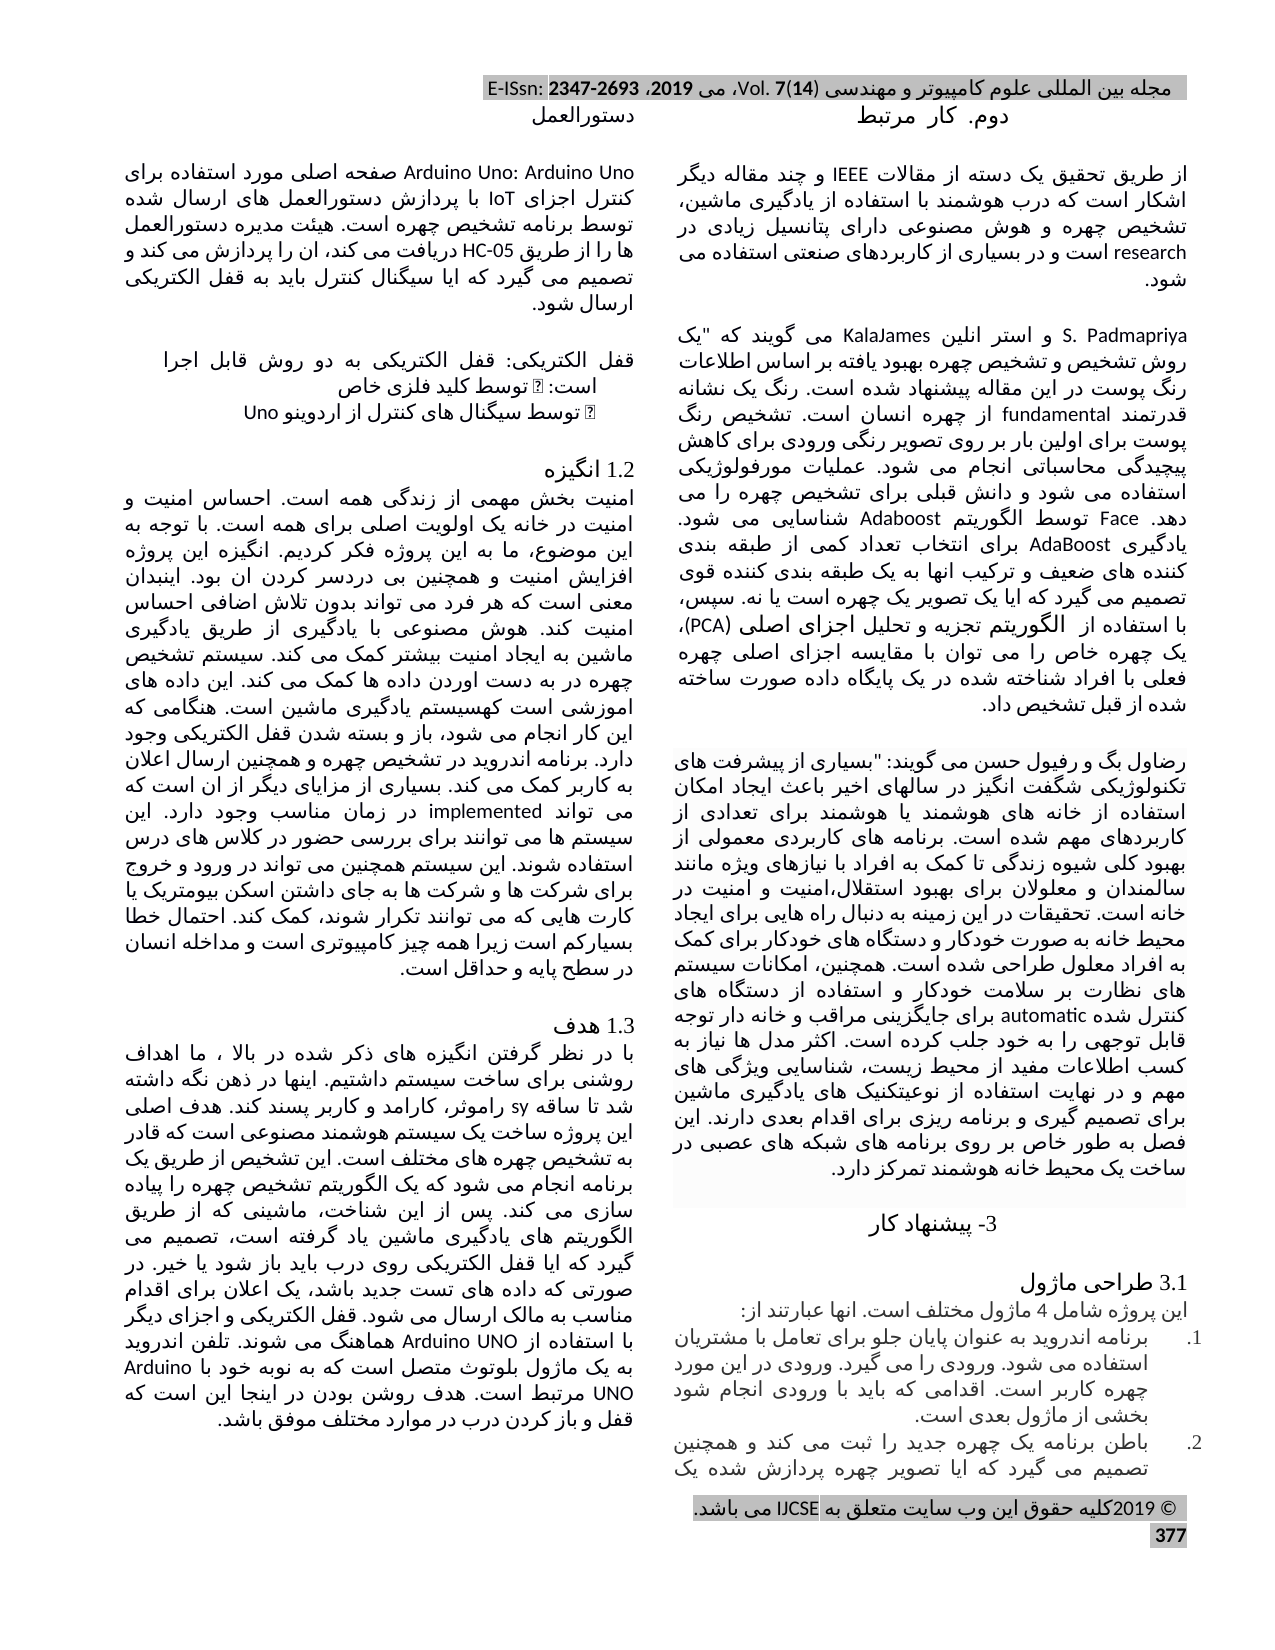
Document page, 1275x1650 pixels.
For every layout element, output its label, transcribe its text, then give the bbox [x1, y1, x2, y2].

text Arduino Uno: Arduino Uno صفحه اصلی مورد استفاده برای کنترل اجزای IoT با پردازش دستورالعمل های ارسال شده توسط برنامه تشخیص چهره است. هیئت مدیره دستورالعمل ها را از طریق HC-05 دریافت می کند، ان را پردازش می کند و تصمیم می گیرد که ایا سیگنال کنترل باید به قفل الکتریکی ارسال شود. [124, 159, 635, 315]
subtitle 3.1 طراحی ماژول [673, 1269, 1188, 1295]
list برنامه اندروید به عنوان پایان جلو برای تعامل با مشتریان استفاده می شود. ورودی را می گیرد. ورودی در این مورد چهره کاربر است. اقدامی که باید با ورودی انجام شود بخشی از ماژول بعدی است. [673, 1324, 1187, 1428]
text این پروژه شامل 4 ماژول مختلف است. انها عبارتند از: [673, 1297, 1188, 1323]
text امنیت بخش مهمی از زندگی همه است. احساس امنیت و امنیت در خانه یک اولویت اصلی برای همه است. با توجه به این موضوع، ما به این پروژه فکر کردیم. انگیزه این پروژه افزایش امنیت و همچنین بی دردسر کردن ان بود. اینبدان معنی است که هر فرد می تواند بدون تلاش اضافی احساس امنیت کند. هوش مصنوعی با یادگیری از طریق یادگیری ماشین به ایجاد امنیت بیشتر کمک می کند. سیستم تشخیص چهره در به دست اوردن داده ها کمک می کند. این داده های اموزشی است کهسیستم یادگیری ماشین است. هنگامی که این کار انجام می شود، باز و بسته شدن قفل الکتریکی وجود دارد. برنامه اندروید در تشخیص چهره و همچنین ارسال اعلان به کاربر کمک می کند. بسیاری از مزایای دیگر از ان است که می تواند implemented در زمان مناسب وجود دارد. این سیستم ها می توانند برای بررسی حضور در کلاس های درس استفاده شوند. این سیستم همچنین می تواند در ورود و خروج برای شرکت ها و شرکت ها به جای داشتن اسکن بیومتریک یا کارت هایی که می توانند تکرار شوند، کمک کند. احتمال خطا بسیارکم است زیرا همه چیز کامپیوتری است و مداخله انسان در سطح پایه و حداقل است. [124, 485, 635, 981]
text رضاول بگ و رفیول حسن می گویند: "بسیاری از پیشرفت های تکنولوژیکی شگفت انگیز در سالهای اخیر باعث ایجاد امکان استفاده از خانه های هوشمند یا هوشمند برای تعدادی از کاربردهای مهم شده است. برنامه های کاربردی معمولی از بهبود کلی شیوه زندگی تا کمک به افراد با نیازهای ویژه مانند سالمندان و معلولان برای بهبود استقلال،امنیت و امنیت در خانه است. تحقیقات در این زمینه به دنبال راه هایی برای ایجاد محیط خانه به صورت خودکار و دستگاه های خودکار برای کمک به افراد معلول طراحی شده است. همچنین، امکانات سیستم های نظارت بر سلامت خودکار و استفاده از دستگاه های کنترل شده automatic برای جایگزینی مراقب و خانه دار توجه قابل توجهی را به خود جلب کرده است. اکثر مدل ها نیاز به کسب اطلاعات مفید از محیط زیست، شناسایی ویژگی های مهم و در نهایت استفاده از نوعیتکنیک های یادگیری ماشین برای تصمیم گیری و برنامه ریزی برای اقدام بعدی دارند. این فصل به طور خاص بر روی برنامه های شبکه های عصبی در ساخت یک محیط خانه هوشمند تمرکز دارد. [673, 748, 1187, 1180]
text قفل الکتریکی: قفل الکتریکی به دو روش قابل اجرا است:  توسط کلید فلزی خاص [163, 347, 635, 398]
subtitle 1.3 هدف [120, 1012, 635, 1038]
text از طریق تحقیق یک دسته از مقالات IEEE و چند مقاله دیگر اشکار است که درب هوشمند با استفاده از یادگیری ماشین، تشخیص چهره و هوش مصنوعی دارای پتانسیل زیادی در research است و در بسیاری از کاربردهای صنعتی استفاده می شود. [677, 161, 1188, 291]
subtitle 1.2 انگیزه [120, 456, 635, 483]
subtitle 3- پیشنهاد کار [674, 1210, 1187, 1237]
text دستورالعمل [124, 102, 635, 128]
subtitle دوم. کار مرتبط [679, 102, 1187, 129]
text با در نظر گرفتن انگیزه های ذکر شده در بالا ، ما اهداف روشنی برای ساخت سیستم داشتیم. اینها در ذهن نگه داشته شد تا ساقه sy راموثر، کارامد و کاربر پسند کند. هدف اصلی این پروژه ساخت یک سیستم هوشمند مصنوعی است که قادر به تشخیص چهره های مختلف است. این تشخیص از طریق یک برنامه انجام می شود که یک الگوریتم تشخیص چهره را پیاده سازی می کند. پس از این شناخت، ماشینی که از طریق الگوریتم های یادگیری ماشین یاد گرفته است، تصمیم می گیرد که ایا قفل الکتریکی روی درب باید باز شود یا خیر. در صورتی که داده های تست جدید باشد، یک اعلان برای اقدام مناسب به مالک ارسال می شود. قفل الکتریکی و اجزای دیگر با استفاده از Arduino UNO هماهنگ می شوند. تلفن اندروید به یک ماژول بلوتوث متصل است که به نوبه خود با Arduino UNO مرتبط است. هدف روشن بودن در اینجا این است که قفل و باز کردن درب در موارد مختلف موفق باشد. [124, 1041, 635, 1432]
text S. Padmapriya و استر انلین KalaJames می گویند که "یک روش تشخیص و تشخیص چهره بهبود یافته بر اساس اطلاعات رنگ پوست در این مقاله پیشنهاد شده است. رنگ یک نشانه قدرتمند fundamental از چهره انسان است. تشخیص رنگ پوست برای اولین بار بر روی تصویر رنگی ورودی برای کاهش پیچیدگی محاسباتی انجام می شود. عملیات مورفولوژیکی استفاده می شود و دانش قبلی برای تشخیص چهره را می دهد. Face توسط الگوریتم Adaboost شناسایی می شود. یادگیری AdaBoost برای انتخاب تعداد کمی از طبقه بندی کننده های ضعیف و ترکیب انها به یک طبقه بندی کننده قوی تصمیم می گیرد که ایا یک تصویر یک چهره است یا نه. سپس، با استفاده از الگوریتم تجزیه و تحلیل اجزای اصلی (PCA)، یک چهره خاص را می توان با مقایسه اجزای اصلی چهره فعلی با افراد شناخته شده در یک پایگاه داده صورت ساخته شده از قبل تشخیص داد. [677, 322, 1188, 717]
text  توسط سیگنال های کنترل از اردوینو Uno [124, 399, 596, 425]
